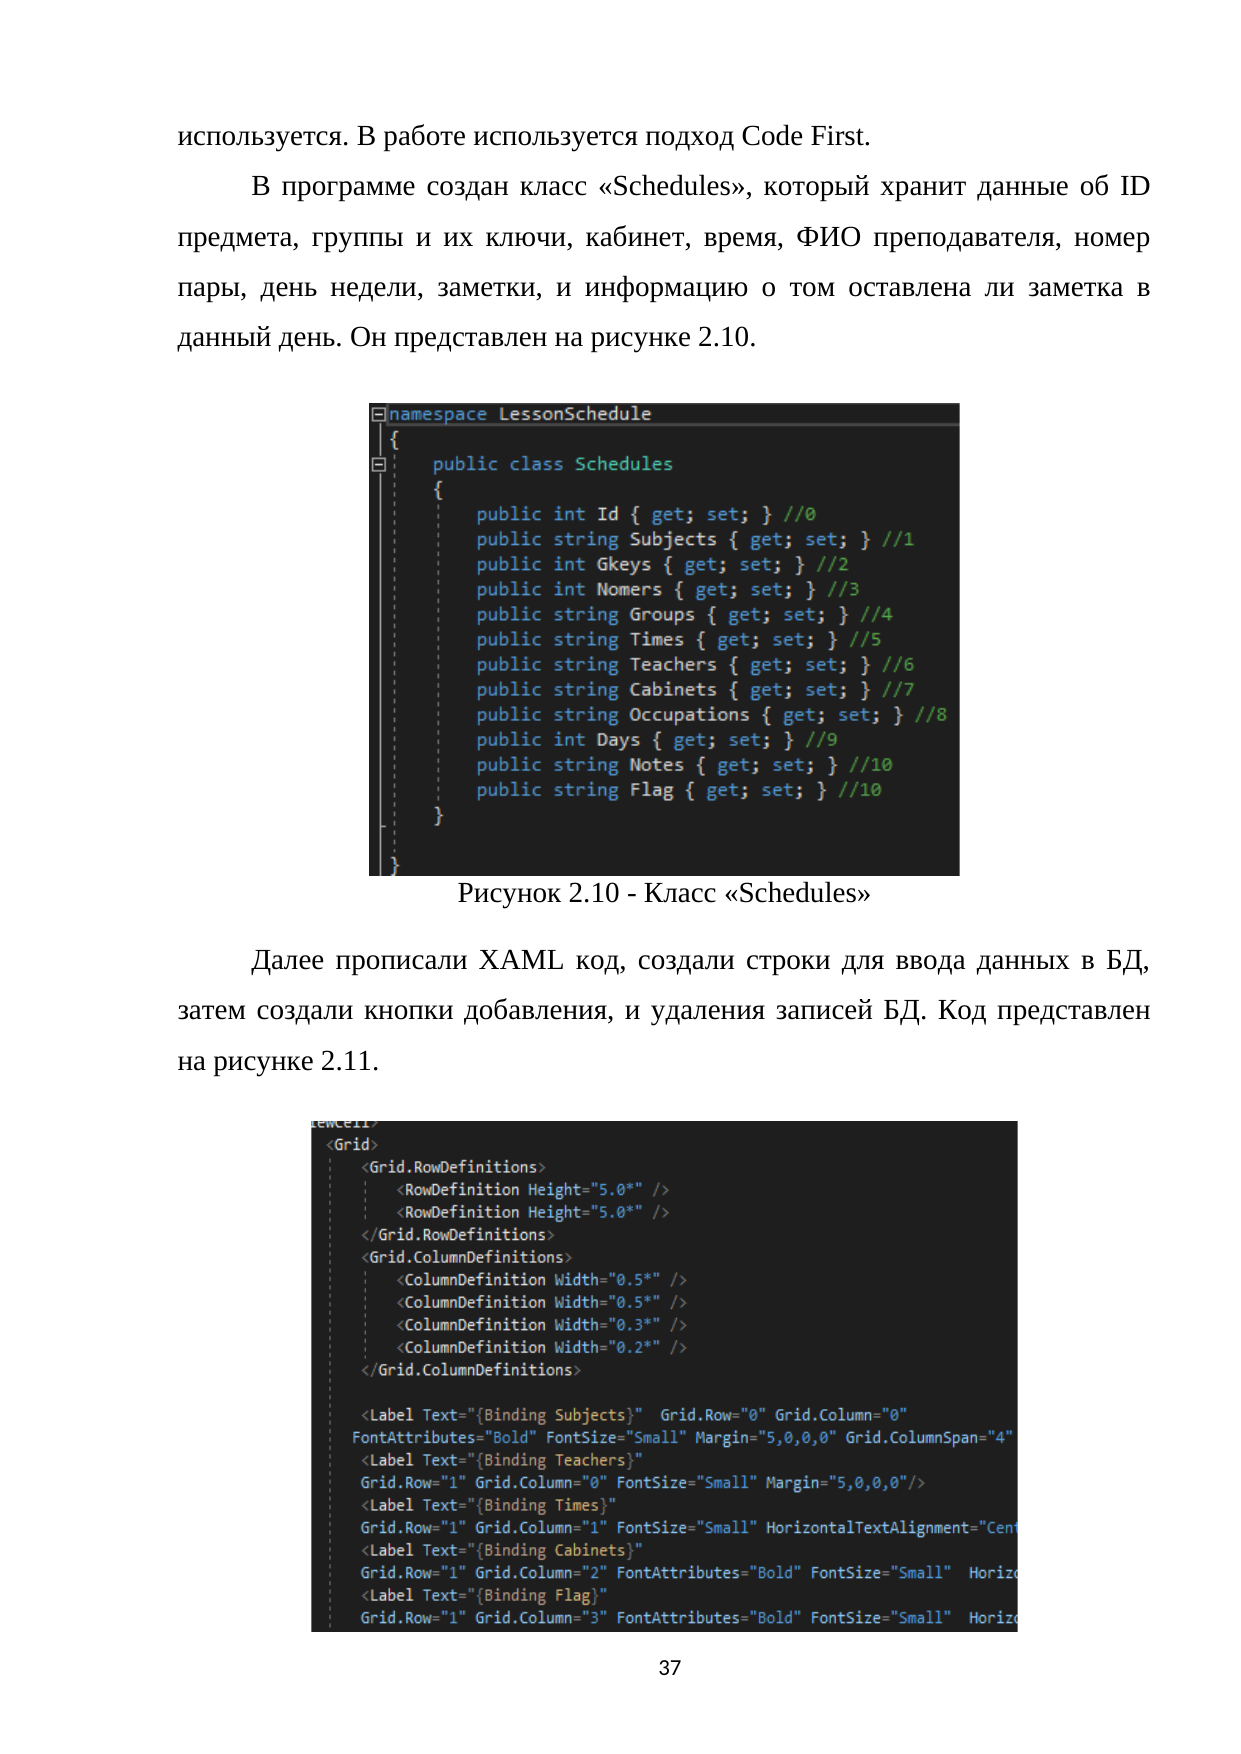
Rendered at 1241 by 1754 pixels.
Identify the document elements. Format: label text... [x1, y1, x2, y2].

text Рисунок 2.10 - Класс «Schedules» [177, 875, 1152, 909]
text Далее прописали XAML код, создали строки для ввода данных в БД, затем создали кнопки добавления, и удаления записей БД. Код представлен на рисунке 2.11. [177, 942, 1152, 1076]
picture [311, 1121, 1018, 1632]
picture [369, 403, 960, 876]
text В программе создан класс «Schedules», который хранит данные об ID предмета, группы и их ключи, кабинет, время, ФИО преподавателя, номер пары, день недели, заметки, и информацию о том оставлена ли заметка в данный день. Он представлен на рисунке 2.10. [177, 168, 1152, 353]
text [177, 118, 1152, 152]
